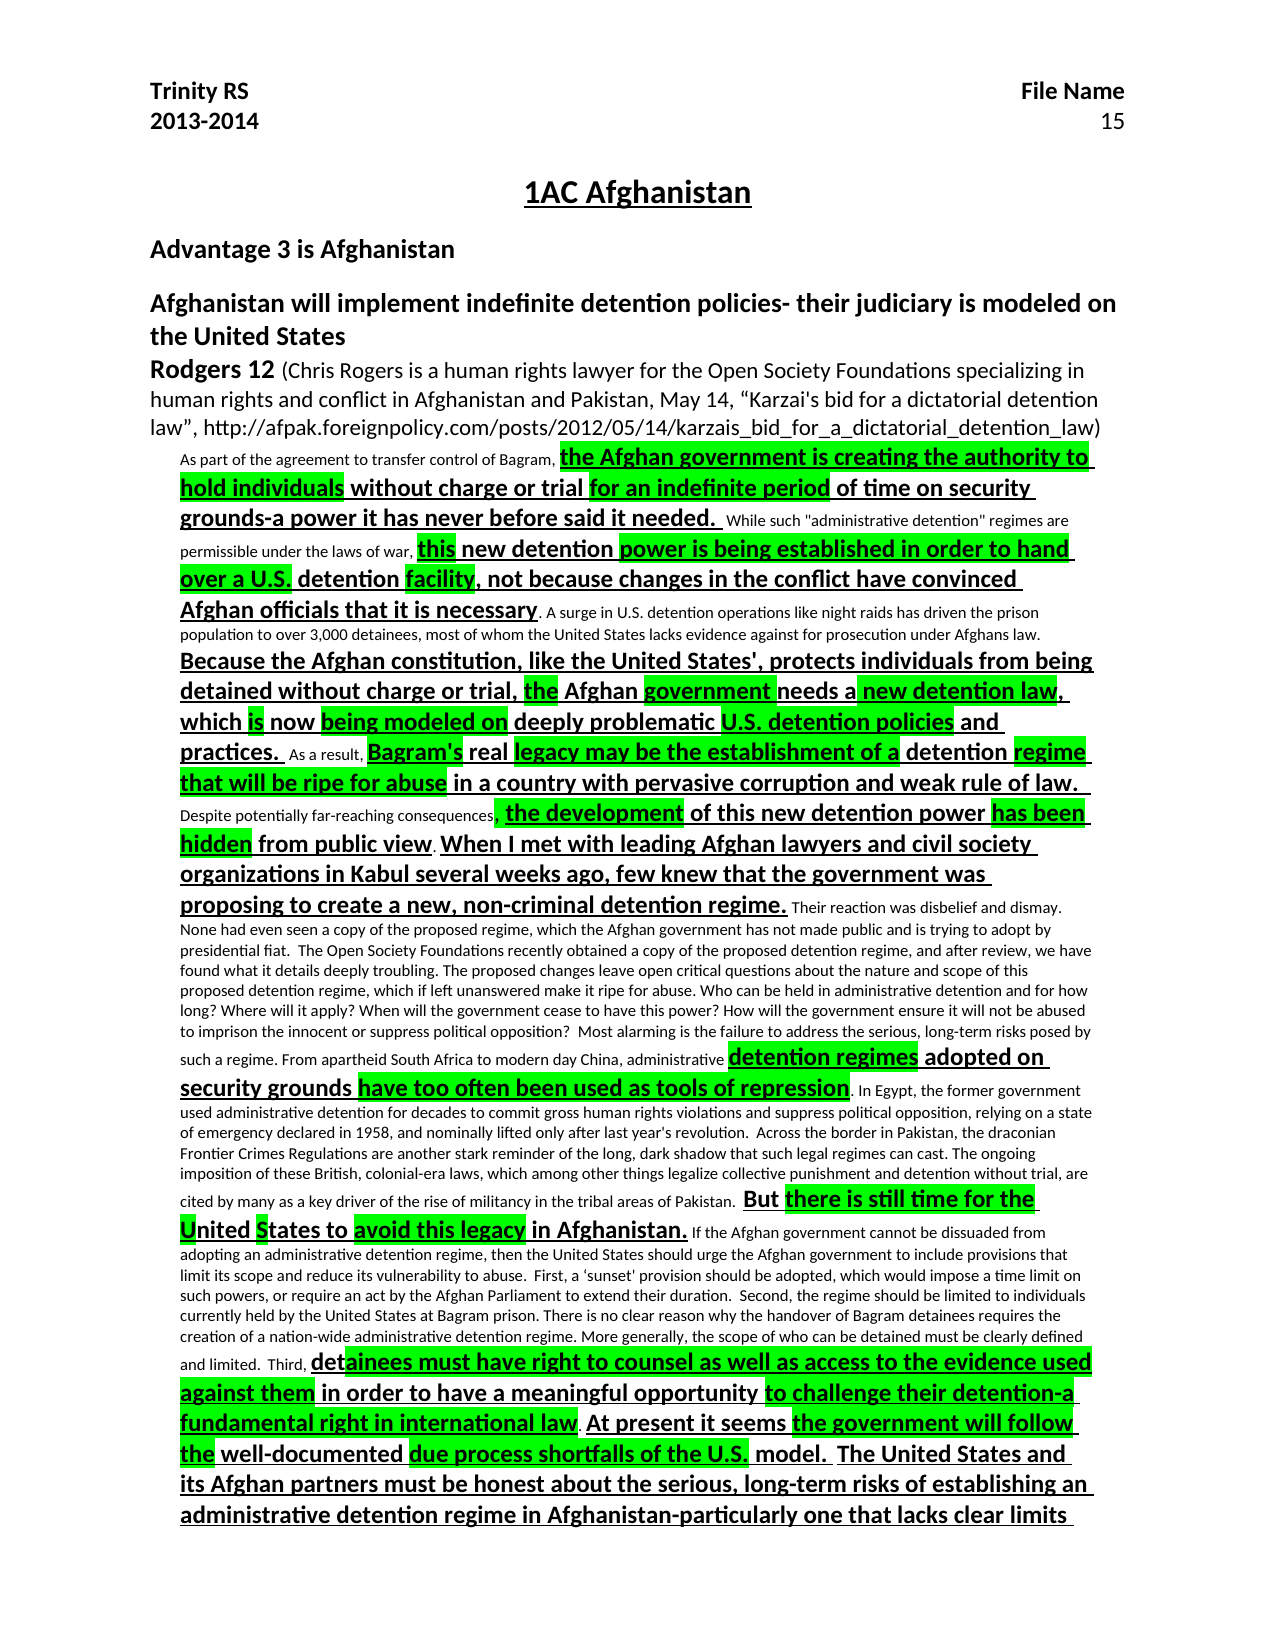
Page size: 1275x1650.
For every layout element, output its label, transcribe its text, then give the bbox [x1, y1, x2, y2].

subtitle 1AC Afghanistan [150, 171, 1125, 212]
subtitle Afghanistan will implement indefinite detention policies- their judiciary is modeled on the United States [150, 286, 1125, 352]
text Rodgers 12 (Chris Rogers is a human rights lawyer for the Open Society Foundations specializing in human rights and conflict in Afghanistan and Pakistan, May 14, “Karzai's bid for a dictatorial detention law”, http://afpak.foreignpolicy.com/posts/2012/05/14/karzais_bid_for_a_dictatorial_detention_law) [150, 352, 1125, 441]
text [180, 469, 1095, 1529]
subtitle Advantage 3 is Afghanistan [150, 232, 1125, 265]
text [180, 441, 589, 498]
